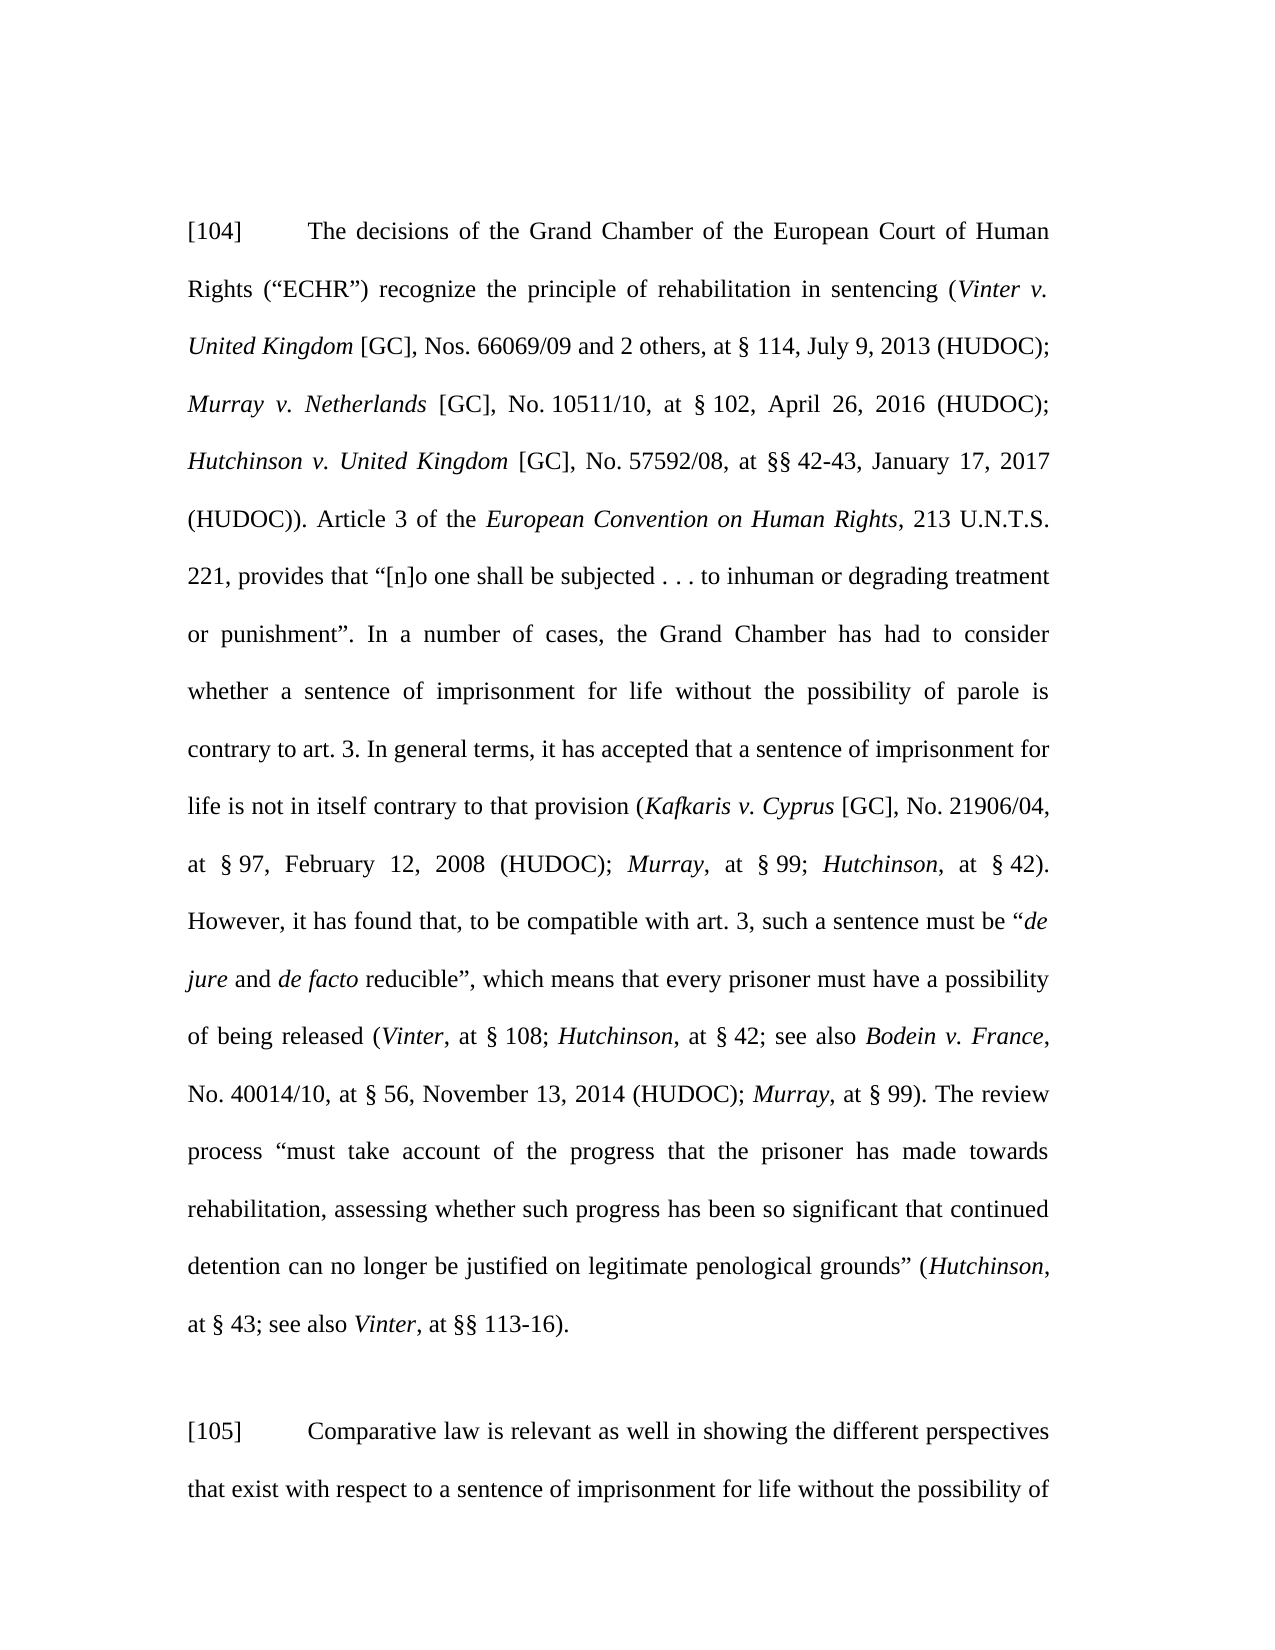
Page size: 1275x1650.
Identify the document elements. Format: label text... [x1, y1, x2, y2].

text The decisions of the Grand Chamber of the European Court of Human Rights (“ECHR”) recognize the principle of rehabilitation in sentencing (Vinter v. United Kingdom [GC], Nos. 66069/09 and 2 others, at § 114, July 9, 2013 (HUDOC); Murray v. Netherlands [GC], No. 10511/10, at § 102, April 26, 2016 (HUDOC); Hutchinson v. United Kingdom [GC], No. 57592/08, at §§ 42-43, January 17, 2017 (HUDOC)). Article 3 of the European Convention on Human Rights, 213 U.N.T.S. 221, provides that “[n]o one shall be subjected . . . to inhuman or degrading treatment or punishment”. In a number of cases, the Grand Chamber has had to consider whether a sentence of imprisonment for life without the possibility of parole is contrary to art. 3. In general terms, it has accepted that a sentence of imprisonment for life is not in itself contrary to that provision (Kafkaris v. Cyprus [GC], No. 21906/04, at § 97, February 12, 2008 (HUDOC); Murray, at § 99; Hutchinson, at § 42). However, it has found that, to be compatible with art. 3, such a sentence must be “de jure and de facto reducible”, which means that every prisoner must have a possibility of being released (Vinter, at § 108; Hutchinson, at § 42; see also Bodein v. France, No. 40014/10, at § 56, November 13, 2014 (HUDOC); Murray, at § 99). The review process “must take account of the progress that the prisoner has made towards rehabilitation, assessing whether such progress has been so significant that continued detention can no longer be justified on legitimate penological grounds” (Hutchinson, at § 43; see also Vinter, at §§ 113-16). [187, 216, 1050, 1338]
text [187, 1416, 1050, 1503]
